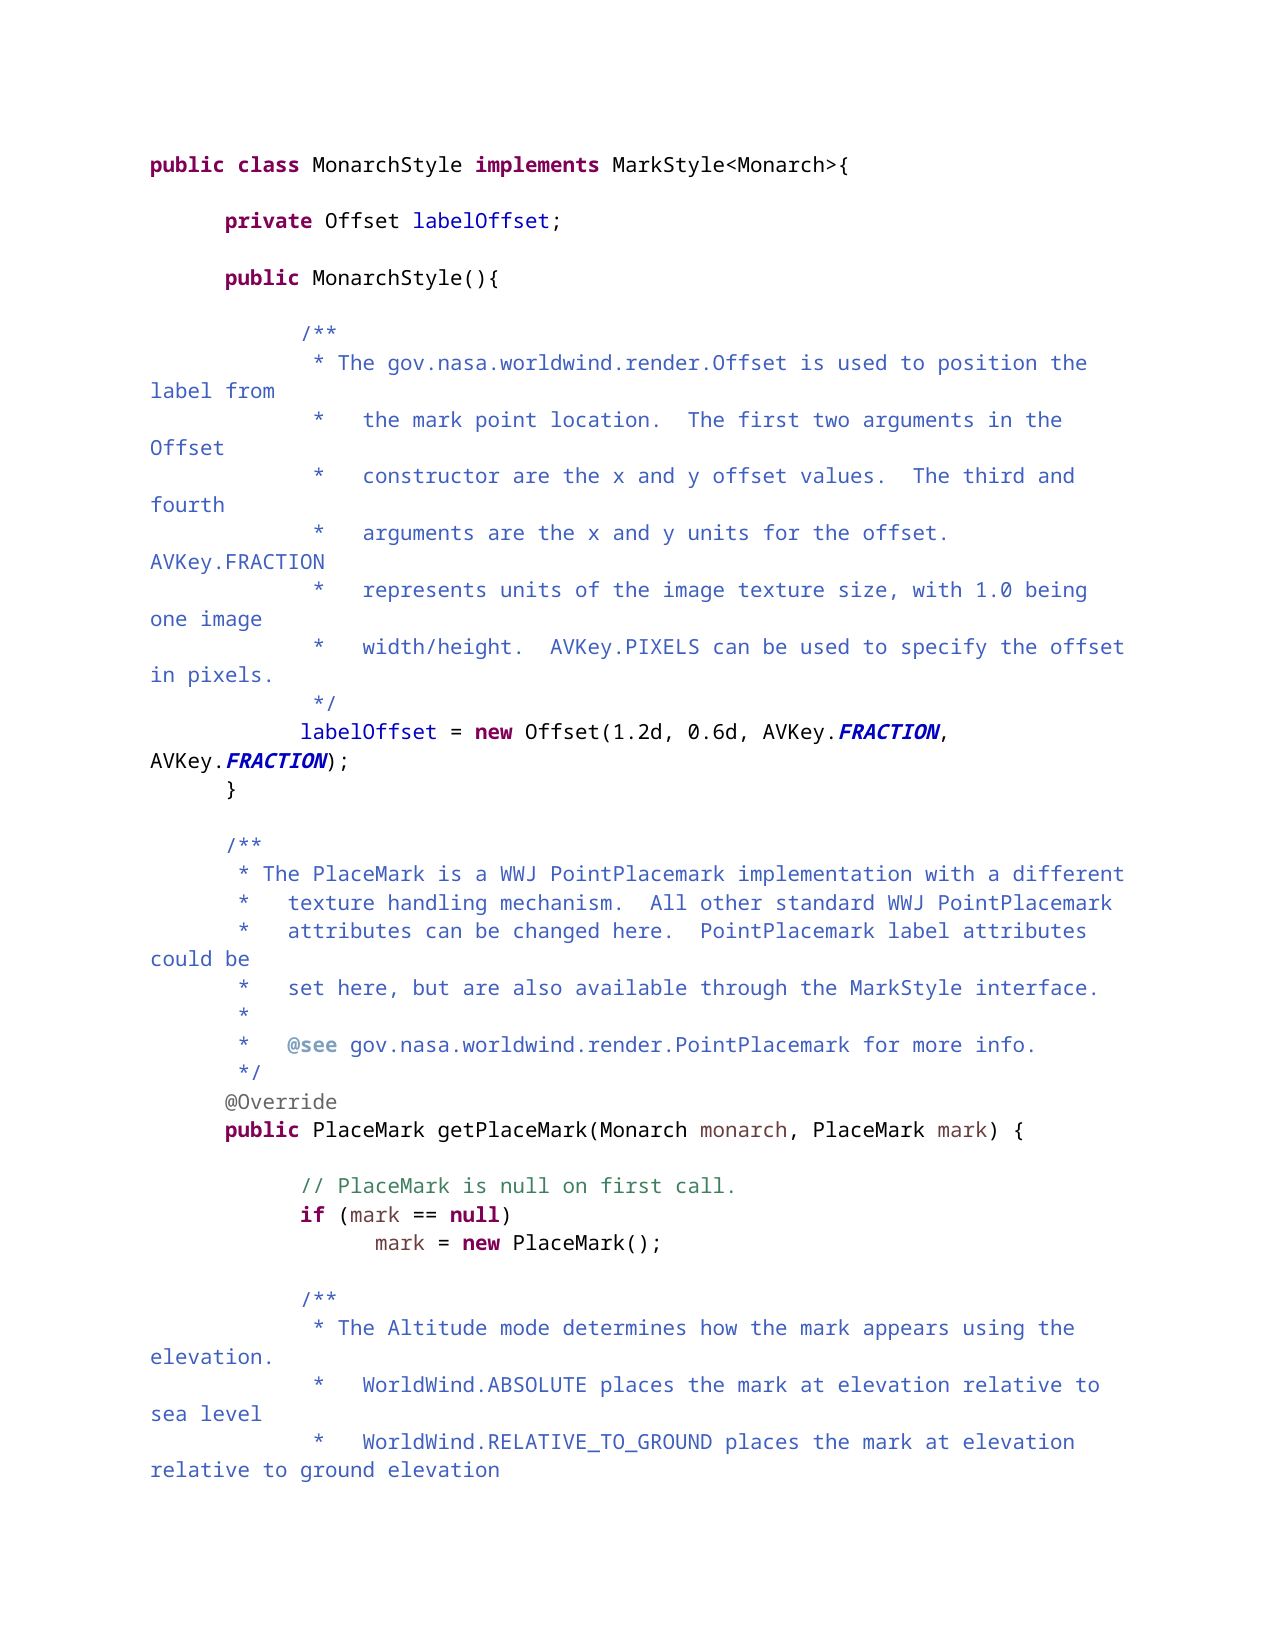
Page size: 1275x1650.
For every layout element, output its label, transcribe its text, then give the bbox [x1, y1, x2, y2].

text * @see gov.nasa.worldwind.render.PointPlacemark for more info. [150, 1030, 1125, 1058]
text public MonarchStyle(){ [150, 263, 1125, 291]
text * [150, 1001, 1125, 1030]
text public PlaceMark getPlaceMark(Monarch monarch, PlaceMark mark) { [150, 1115, 1125, 1144]
text * represents units of the image texture size, with 1.0 being one image [150, 575, 1125, 632]
text * width/height. AVKey.PIXELS can be used to specify the offset in pixels. [150, 632, 1125, 689]
text /** [150, 831, 1125, 859]
text if (mark == null) [150, 1200, 1125, 1228]
text private Offset labelOffset; [150, 206, 1125, 235]
text public class MonarchStyle implements MarkStyle<Monarch>{ [150, 150, 1125, 178]
text mark = new PlaceMark(); [150, 1228, 1125, 1257]
text */ [150, 1058, 1125, 1087]
text * attributes can be changed here. PointPlacemark label attributes could be [150, 916, 1125, 973]
text * WorldWind.RELATIVE_TO_GROUND places the mark at elevation relative to ground elevation [150, 1427, 1125, 1484]
text // PlaceMark is null on first call. [150, 1172, 1125, 1200]
text @Override [150, 1087, 1125, 1115]
text * set here, but are also available through the MarkStyle interface. [150, 973, 1125, 1001]
text */ [150, 689, 1125, 717]
text } [150, 774, 1125, 803]
text * the mark point location. The first two arguments in the Offset [150, 405, 1125, 462]
text labelOffset = new Offset(1.2d, 0.6d, AVKey.FRACTION, AVKey.FRACTION); [150, 717, 1125, 774]
text * The PlaceMark is a WWJ PointPlacemark implementation with a different [150, 859, 1125, 888]
text * WorldWind.ABSOLUTE places the mark at elevation relative to sea level [150, 1370, 1125, 1427]
text /** [150, 1285, 1125, 1313]
text * constructor are the x and y offset values. The third and fourth [150, 462, 1125, 518]
text * arguments are the x and y units for the offset. AVKey.FRACTION [150, 518, 1125, 575]
text * The gov.nasa.worldwind.render.Offset is used to position the label from [150, 348, 1125, 405]
text * The Altitude mode determines how the mark appears using the elevation. [150, 1313, 1125, 1370]
text /** [150, 319, 1125, 348]
text * texture handling mechanism. All other standard WWJ PointPlacemark [150, 888, 1125, 916]
